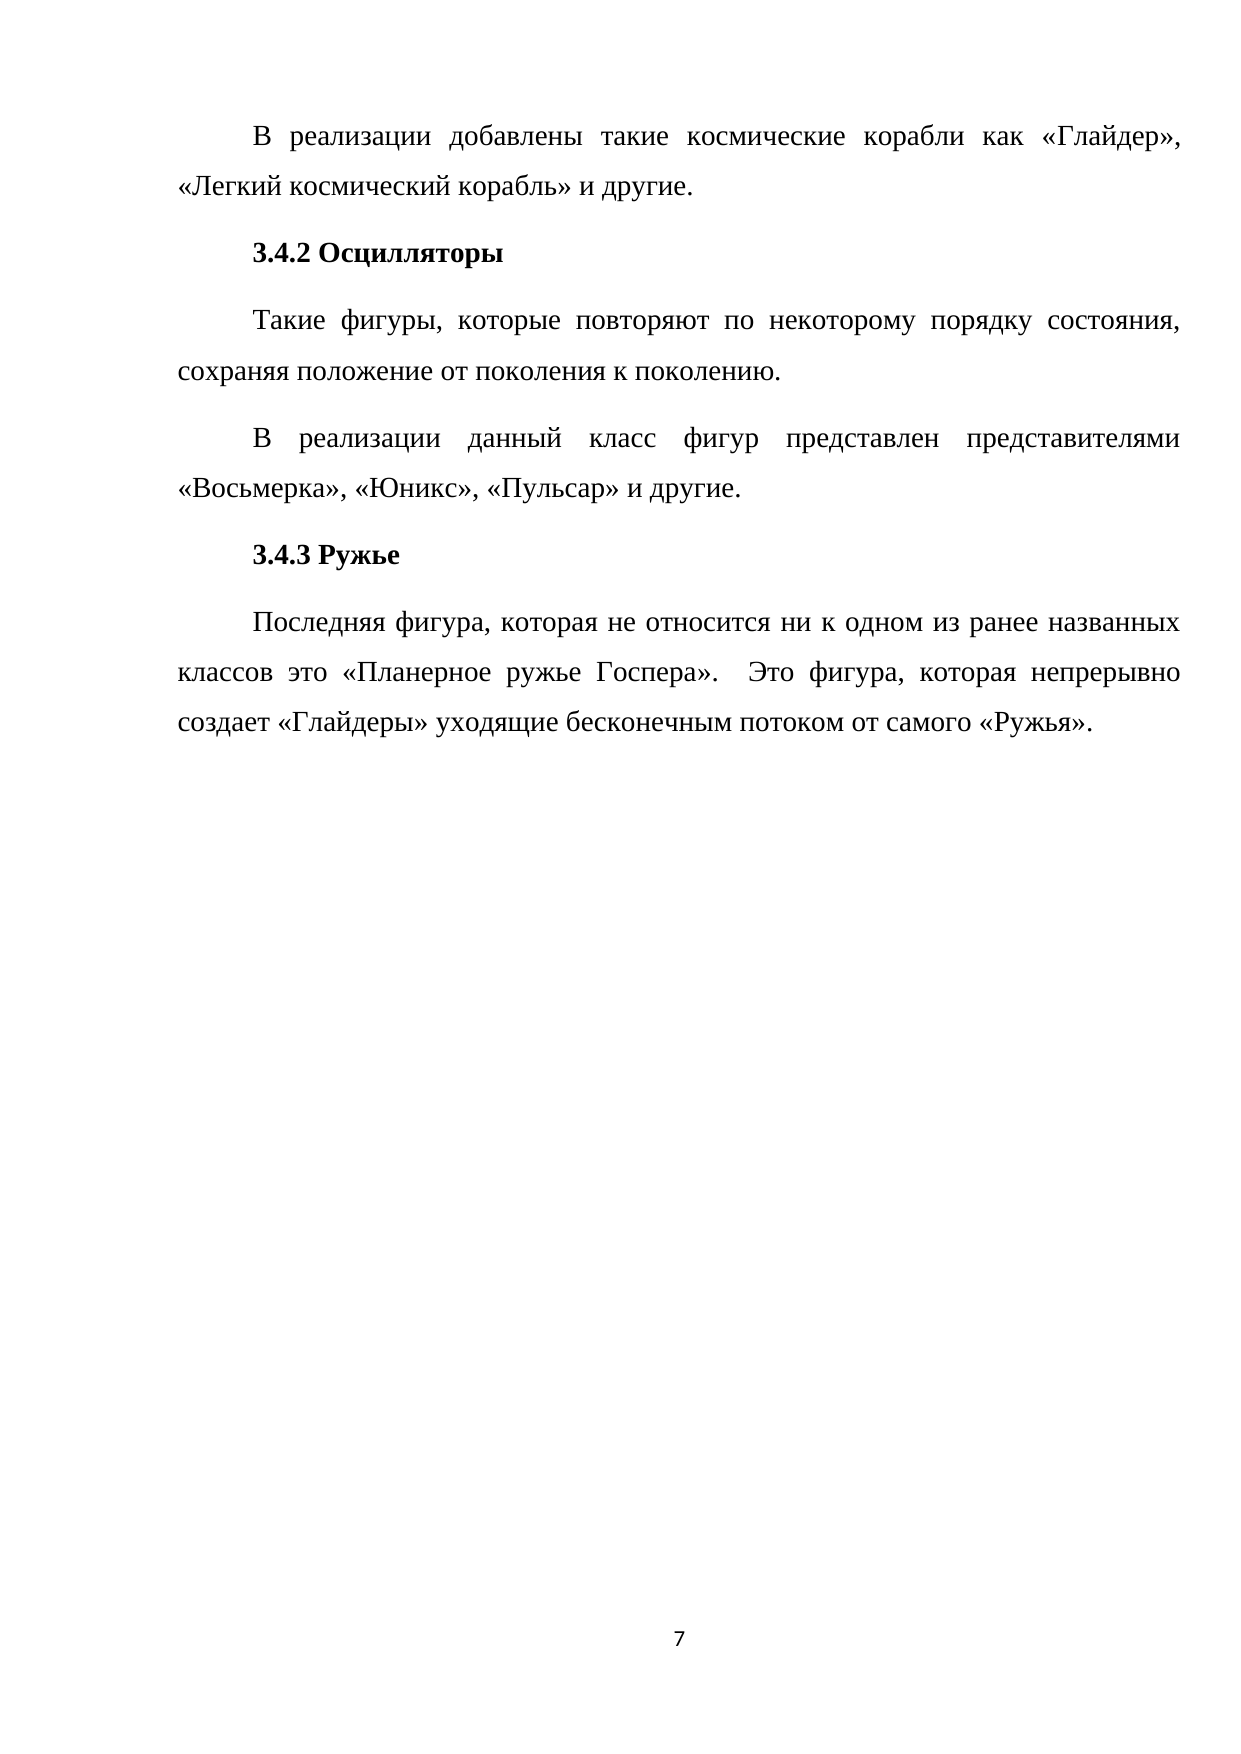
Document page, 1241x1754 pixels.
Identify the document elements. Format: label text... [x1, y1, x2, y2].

text Последняя фигура, которая не относится ни к одном из ранее названных классов это «Планерное ружье Госпера». Это фигура, которая непрерывно создает «Глайдеры» уходящие бесконечным потоком от самого «Ружья». [177, 604, 1181, 738]
text В реализации данный класс фигур представлен представителями «Восьмерка», «Юникс», «Пульсар» и другие. [177, 420, 1181, 503]
text Такие фигуры, которые повторяют по некоторому порядку состояния, сохраняя положение от поколения к поколению. [177, 302, 1181, 386]
text 3.4.2 Осцилляторы [177, 235, 1181, 269]
text В реализации добавлены такие космические корабли как «Глайдер», «Легкий космический корабль» и другие. [177, 118, 1181, 202]
text 3.4.3 Ружье [177, 537, 1181, 571]
